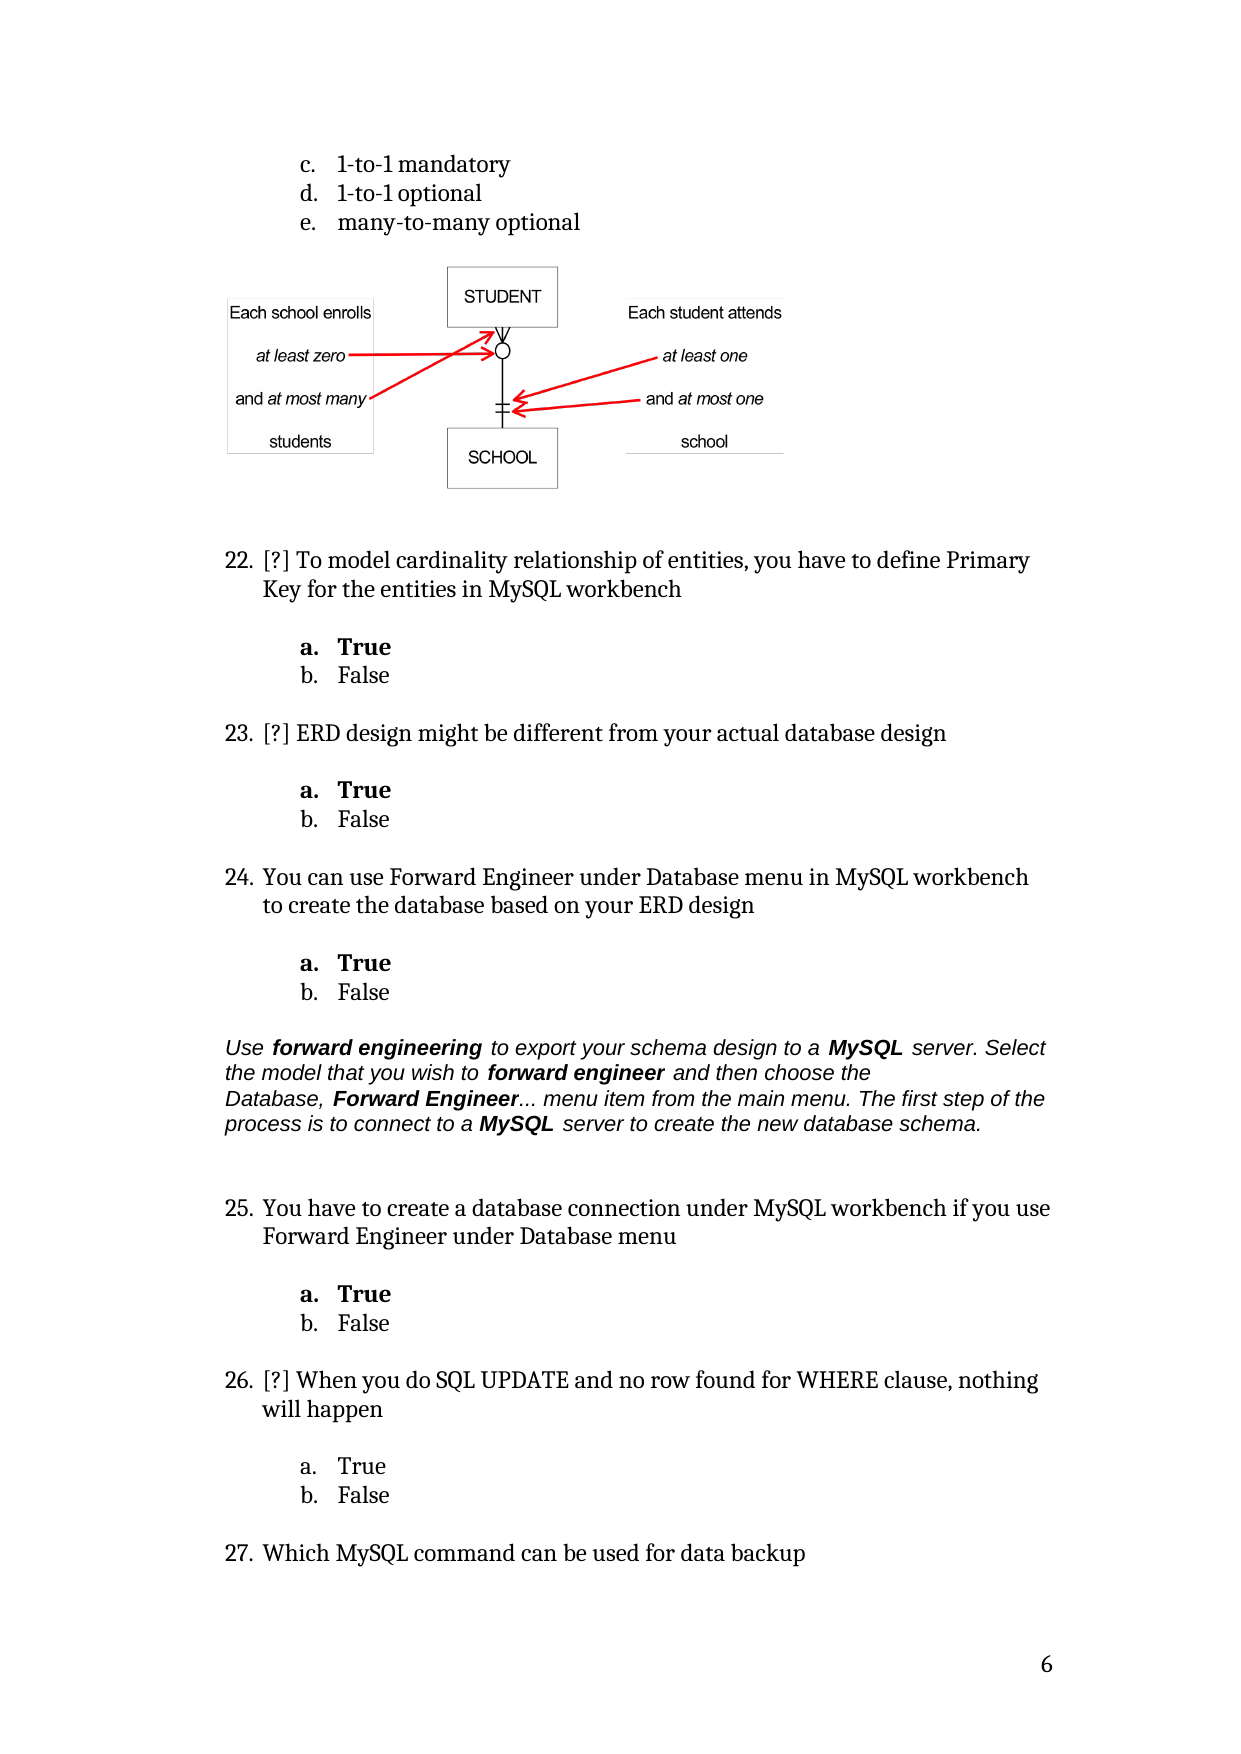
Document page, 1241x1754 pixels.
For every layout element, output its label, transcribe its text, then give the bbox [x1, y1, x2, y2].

list You can use Forward Engineer under Database menu in MySQL workbench to create the database based on your ERD design [225, 863, 1053, 920]
list True [300, 949, 1053, 978]
list False [300, 661, 1053, 690]
list True [300, 1452, 1053, 1481]
list False [300, 1308, 1053, 1337]
text Use forward engineering to export your schema design to a MySQL server. Select the model that you wish to forward engineer and then choose the Database, Forward Engineer... menu item from the main menu. The first step of the process is to connect to a MySQL server to create the new database schema. [871, 1035, 1053, 1136]
list Which MySQL command can be used for data backup [225, 1538, 1053, 1567]
list False [300, 978, 1053, 1006]
list [?] When you do SQL UPDATE and no row found for WHERE clause, nothing will happen [225, 1366, 1053, 1423]
list False [300, 805, 1053, 834]
list [?] ERD design might be different from your actual database design [225, 719, 1053, 748]
list You have to create a database connection under MySQL workbench if you use Forward Engineer under Database menu [225, 1193, 1053, 1251]
list 1-to-1 mandatory [300, 150, 1053, 179]
list many-to-many optional [300, 207, 1053, 236]
list False [300, 1481, 1053, 1510]
list [?] To model cardinality relationship of entities, you have to define Primary Key for the entities in MySQL workbench [225, 546, 1053, 604]
list 1-to-1 optional [300, 179, 1053, 207]
list True [300, 776, 1053, 805]
picture [225, 265, 785, 489]
list True [300, 633, 1053, 661]
list True [300, 1280, 1053, 1308]
